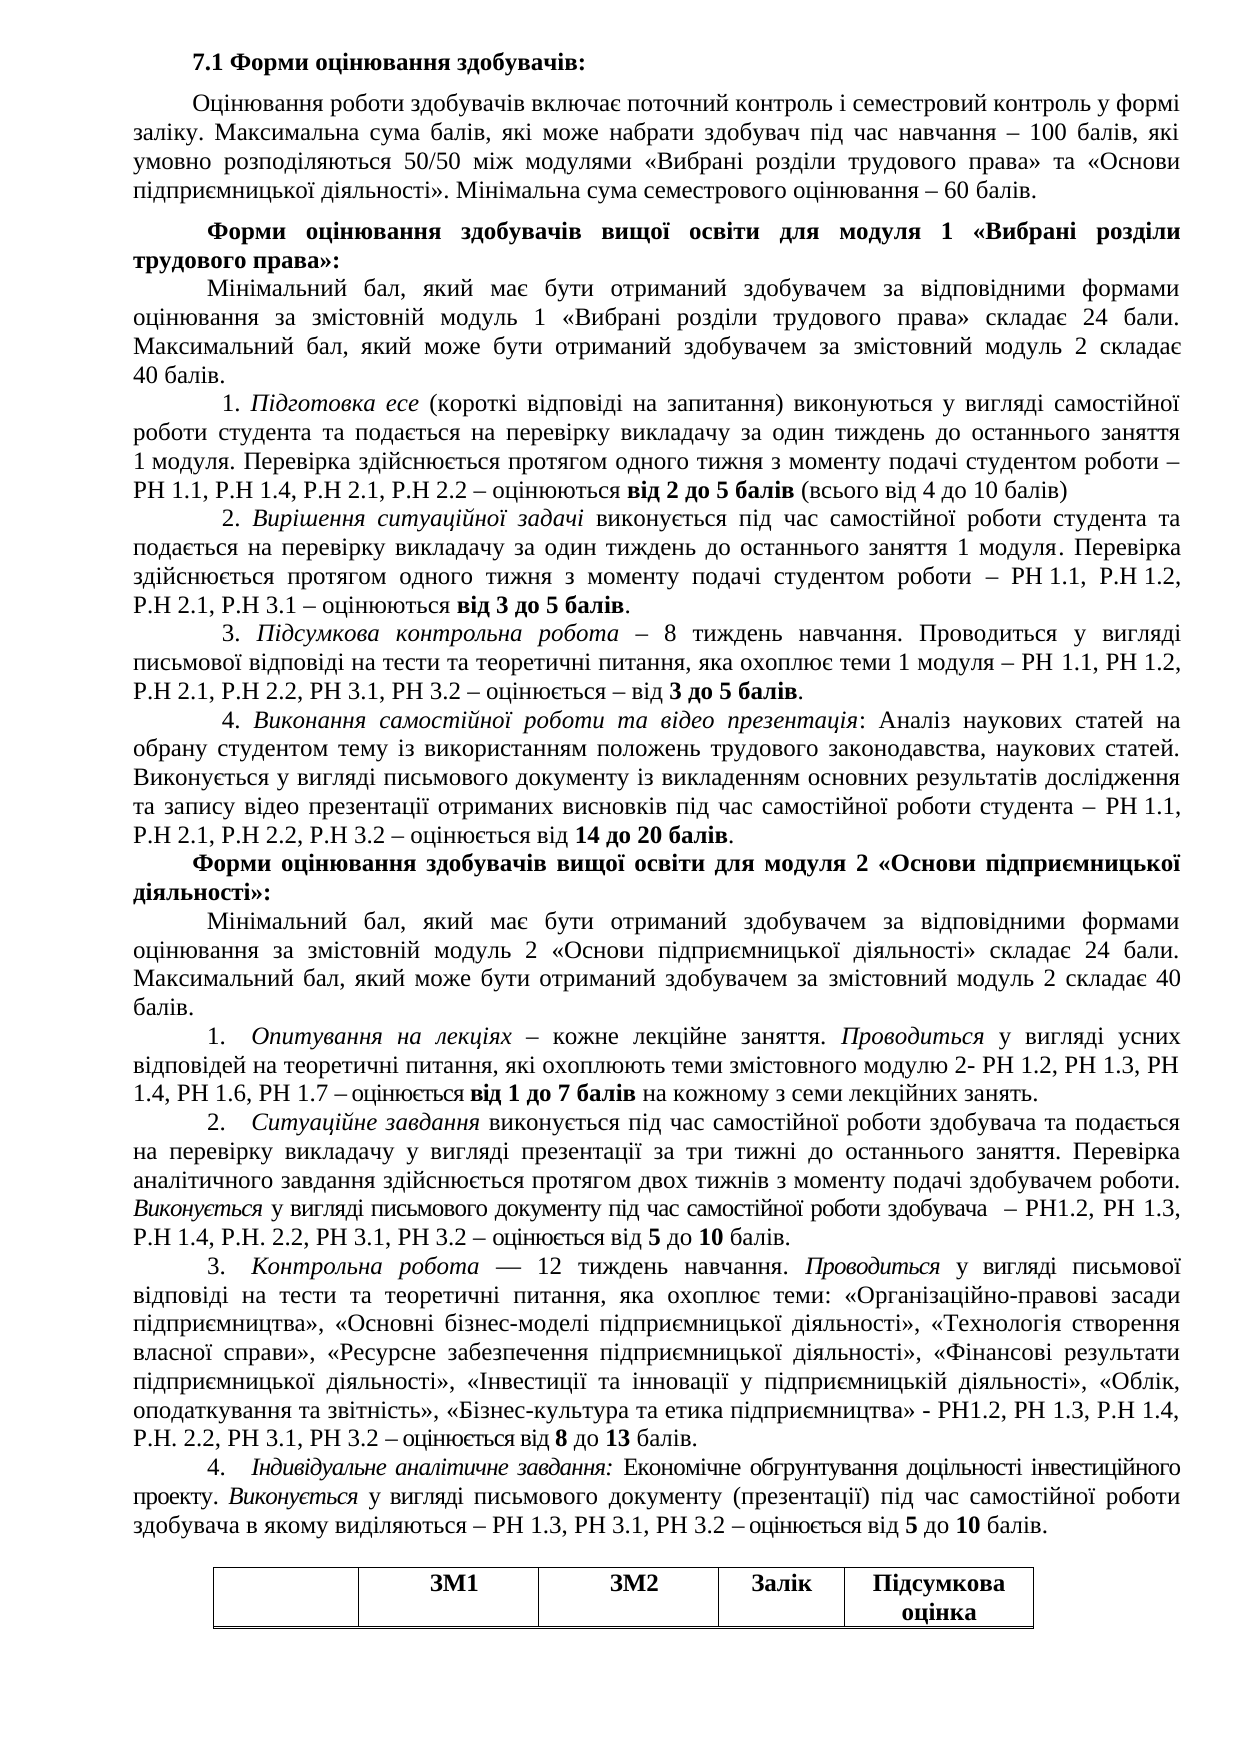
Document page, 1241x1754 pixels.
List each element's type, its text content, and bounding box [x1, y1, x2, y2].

text 2. Вирішення ситуаційної задачі виконується під час самостійної роботи студента та подається на перевірку викладачу за один тиждень до останнього заняття 1 модуля. Перевірка здійснюється протягом одного тижня з моменту подачі студентом роботи – РН 1.1, Р.Н 1.2, Р.Н 2.1, Р.Н 3.1 – оцінюються від 3 до 5 балів. [133, 503, 1181, 618]
text 4. Виконання самостійної роботи та відео презентація: Аналіз наукових статей на обрану студентом тему із використанням положень трудового законодавства, наукових статей. Виконується у вигляді письмового документу із викладенням основних результатів дослідження та запису відео презентації отриманих висновків під час самостійної роботи студента – РН 1.1, Р.Н 2.1, Р.Н 2.2, Р.Н 3.2 – оцінюється від 14 до 20 балів. [133, 705, 1181, 848]
text Форми оцінювання здобувачів вищої освіти для модуля 2 «Основи підприємницької діяльності»: [133, 848, 1181, 906]
list Індивідуальне аналітичне завдання: Економічне обгрунтування доцільності інвестиційного проекту. Виконується у вигляді письмового документу (презентації) під час самостійної роботи здобувача в якому виділяються – РН 1.3, РН 3.1, РН 3.2 – оцінюється від 5 до 10 балів. [133, 1452, 1181, 1538]
list Контрольна робота — 12 тиждень навчання. Проводиться у вигляді письмової відповіді на тести та теоретичні питання, яка охоплює теми: «Організаційно-правові засади підприємництва», «Основні бізнес-моделі підприємницької діяльності», «Технологія створення власної справи», «Ресурсне забезпечення підприємницької діяльності», «Фінансові результати підприємницької діяльності», «Інвестиції та інновації у підприємницькій діяльності», «Облік, оподаткування та звітність», «Бізнес-культура та етика підприємництва» - РН1.2, РН 1.3, Р.Н 1.4, Р.Н. 2.2, РН 3.1, РН 3.2 – оцінюється від 8 до 13 балів. [133, 1251, 1181, 1452]
table_header Підсумкова оцінка [845, 1568, 1033, 1626]
text 7.1 Форми оцінювання здобувачів: [162, 47, 1181, 76]
text Оцінювання роботи здобувачів включає поточний контроль і семестровий контроль у формі заліку. Максимальна сума балів, які може набрати здобувач під час навчання – 100 балів, які умовно розподіляються 50/50 між модулями «Вибрані розділи трудового права» та «Основи підприємницької діяльності». Мінімальна сума семестрового оцінювання – 60 балів. [133, 88, 1181, 203]
text Форми оцінювання здобувачів вищої освіти для модуля 1 «Вибрані розділи трудового права»: [133, 216, 1181, 273]
table_header Залік [719, 1568, 844, 1626]
list Ситуаційне завдання виконується під час самостійної роботи здобувача та подається на перевірку викладачу у вигляді презентації за три тижні до останнього заняття. Перевірка аналітичного завдання здійснюється протягом двох тижнів з моменту подачі здобувачем роботи. Виконується у вигляді письмового документу під час самостійної роботи здобувача – РН1.2, РН 1.3, Р.Н 1.4, Р.Н. 2.2, РН 3.1, РН 3.2 – оцінюється від 5 до 10 балів. [133, 1107, 1181, 1251]
table_header ЗМ1 [359, 1568, 538, 1626]
list Опитування на лекціях – кожне лекційне заняття. Проводиться у вигляді усних відповідей на теоретичні питання, які охоплюють теми змістовного модулю 2- РН 1.2, РН 1.3, РН 1.4, РН 1.6, РН 1.7 – оцінюється від 1 до 7 балів на кожному з семи лекційних занять. [133, 1021, 1181, 1107]
text Мінімальний бал, який має бути отриманий здобувачем за відповідними формами оцінювання за змістовній модуль 1 «Вибрані розділи трудового права» складає 24 бали. Максимальний бал, який може бути отриманий здобувачем за змістовний модуль 2 складає 40 балів. [133, 273, 1181, 388]
text 3. Підсумкова контрольна робота – 8 тиждень навчання. Проводиться у вигляді письмової відповіді на тести та теоретичні питання, яка охоплює теми 1 модуля – РН 1.1, РН 1.2, Р.Н 2.1, Р.Н 2.2, РН 3.1, РН 3.2 – оцінюється – від 3 до 5 балів. [133, 618, 1181, 705]
text 1. Підготовка есе (короткі відповіді на запитання) виконуються у вигляді самостійної роботи студента та подається на перевірку викладачу за один тиждень до останнього заняття 1 модуля. Перевірка здійснюється протягом одного тижня з моменту подачі студентом роботи –РН 1.1, Р.Н 1.4, Р.Н 2.1, Р.Н 2.2 – оцінюються від 2 до 5 балів (всього від 4 до 10 балів) [133, 388, 1181, 503]
table_header ЗМ2 [539, 1568, 718, 1626]
text Мінімальний бал, який має бути отриманий здобувачем за відповідними формами оцінювання за змістовній модуль 2 «Основи підприємницької діяльності» складає 24 бали. Максимальний бал, який може бути отриманий здобувачем за змістовний модуль 2 складає 40 балів. [133, 906, 1181, 1021]
table_header [214, 1568, 358, 1626]
